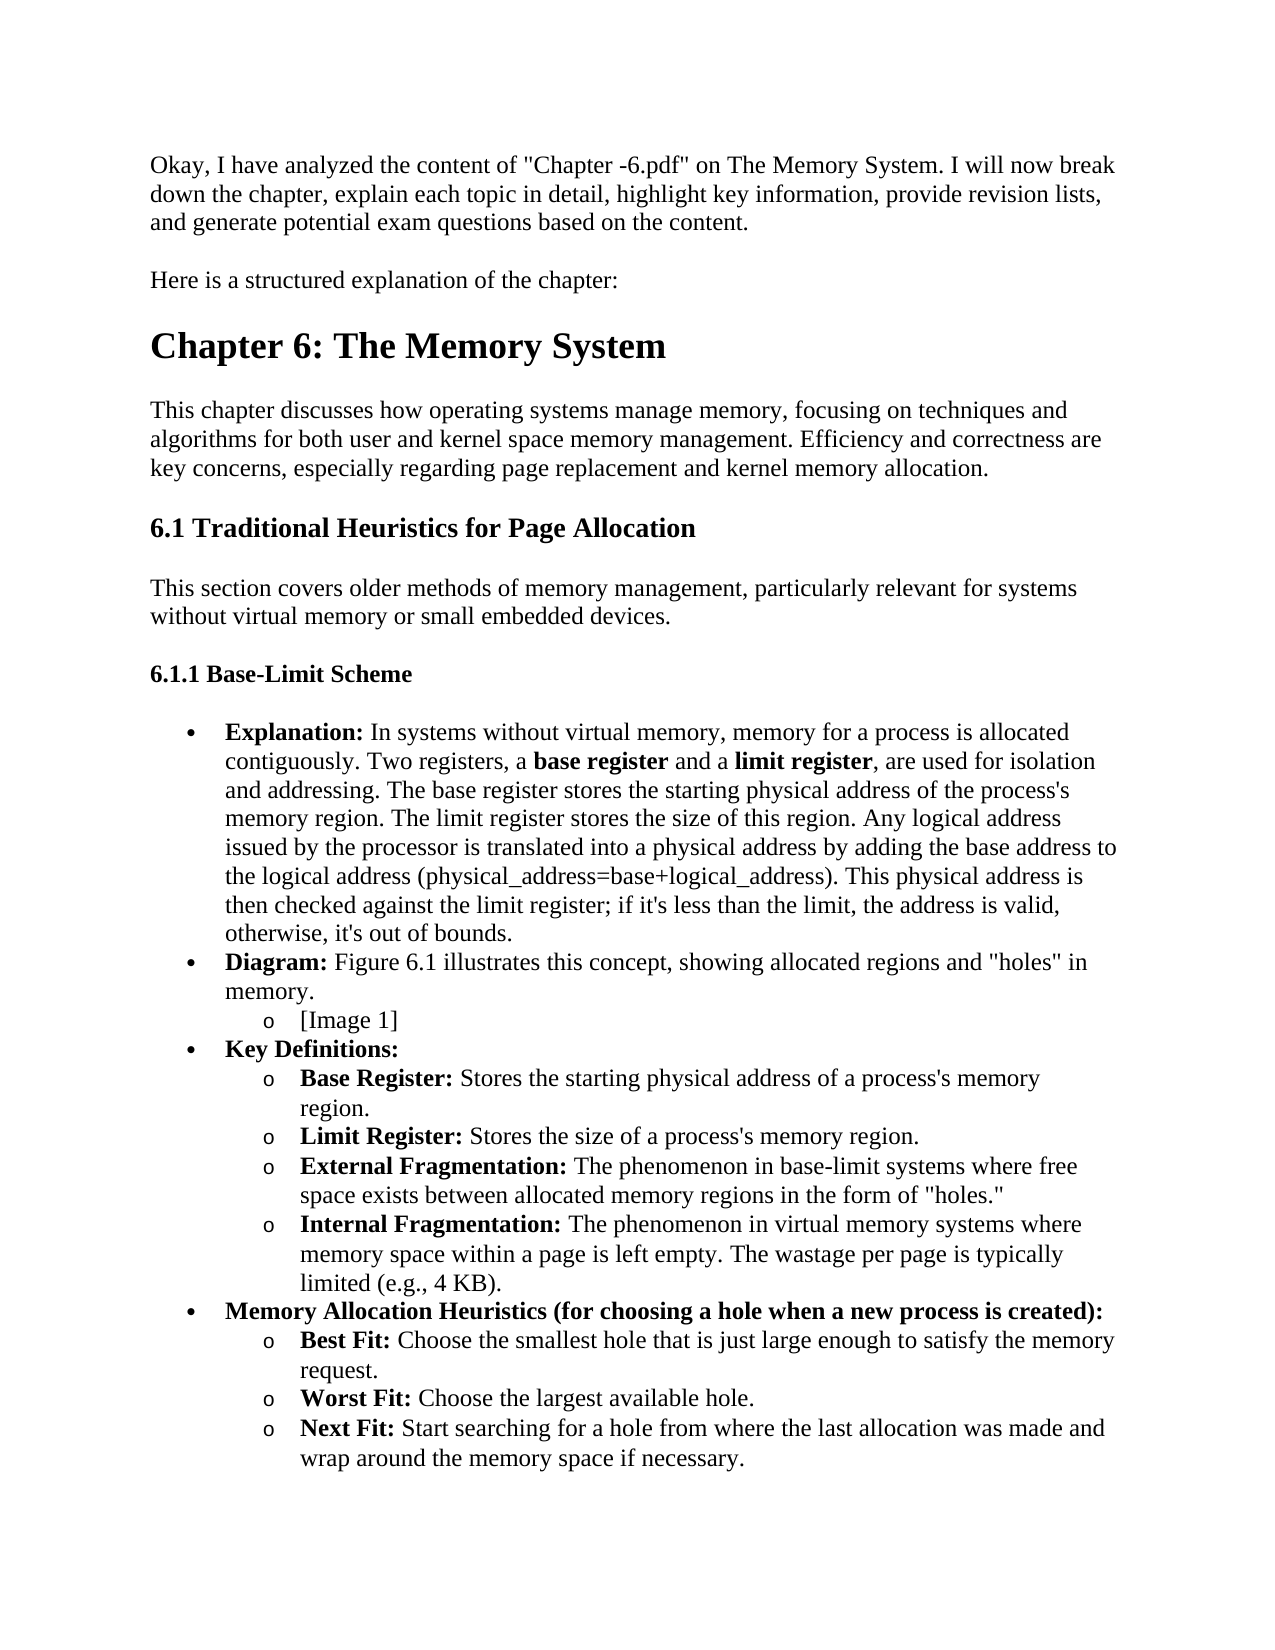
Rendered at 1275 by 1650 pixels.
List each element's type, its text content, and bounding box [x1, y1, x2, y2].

list Best Fit: Choose the smallest hole that is just large enough to satisfy the memory request. [262, 1325, 1125, 1383]
list Memory Allocation Heuristics (for choosing a hole when a new process is created): [187, 1296, 1125, 1325]
list Next Fit: Start searching for a hole from where the last allocation was made and wrap around the memory space if necessary. [262, 1413, 1125, 1471]
text Chapter 6: The Memory System [150, 323, 1125, 366]
list Base Register: Stores the starting physical address of a process's memory region. [262, 1063, 1125, 1121]
list Limit Register: Stores the size of a process's memory region. [262, 1121, 1125, 1151]
text 6.1.1 Base-Limit Scheme [150, 659, 1125, 688]
list External Fragmentation: The phenomenon in base-limit systems where free space exists between allocated memory regions in the form of "holes." [262, 1151, 1125, 1209]
text Here is a structured explanation of the chapter: [150, 265, 1125, 294]
list Key Definitions: [187, 1034, 1125, 1063]
list Diagram: Figure 6.1 illustrates this concept, showing allocated regions and "holes" in memory. [187, 947, 1125, 1005]
list Worst Fit: Choose the largest available hole. [262, 1383, 1125, 1413]
text 6.1 Traditional Heuristics for Page Allocation [150, 511, 1125, 543]
text Okay, I have analyzed the content of "Chapter -6.pdf" on The Memory System. I will now break down the chapter, explain each topic in detail, highlight key information, provide revision lists, and generate potential exam questions based on the content. [150, 150, 1125, 236]
text This section covers older methods of memory management, particularly relevant for systems without virtual memory or small embedded devices. [150, 573, 1125, 630]
text This chapter discusses how operating systems manage memory, focusing on techniques and algorithms for both user and kernel space memory management. Efficiency and correctness are key concerns, especially regarding page replacement and kernel memory allocation. [150, 396, 1125, 482]
list [Image 1] [262, 1005, 1125, 1034]
list Explanation: In systems without virtual memory, memory for a process is allocated contiguously. Two registers, a base register and a limit register, are used for isolation and addressing. The base register stores the starting physical address of the process's memory region. The limit register stores the size of this region. Any logical address issued by the processor is translated into a physical address by adding the base address to the logical address (physical_address=base+logical_address). This physical address is then checked against the limit register; if it's less than the limit, the address is valid, otherwise, it's out of bounds. [187, 717, 1125, 947]
list Internal Fragmentation: The phenomenon in virtual memory systems where memory space within a page is left empty. The wastage per page is typically limited (e.g., 4 KB). [262, 1209, 1125, 1296]
